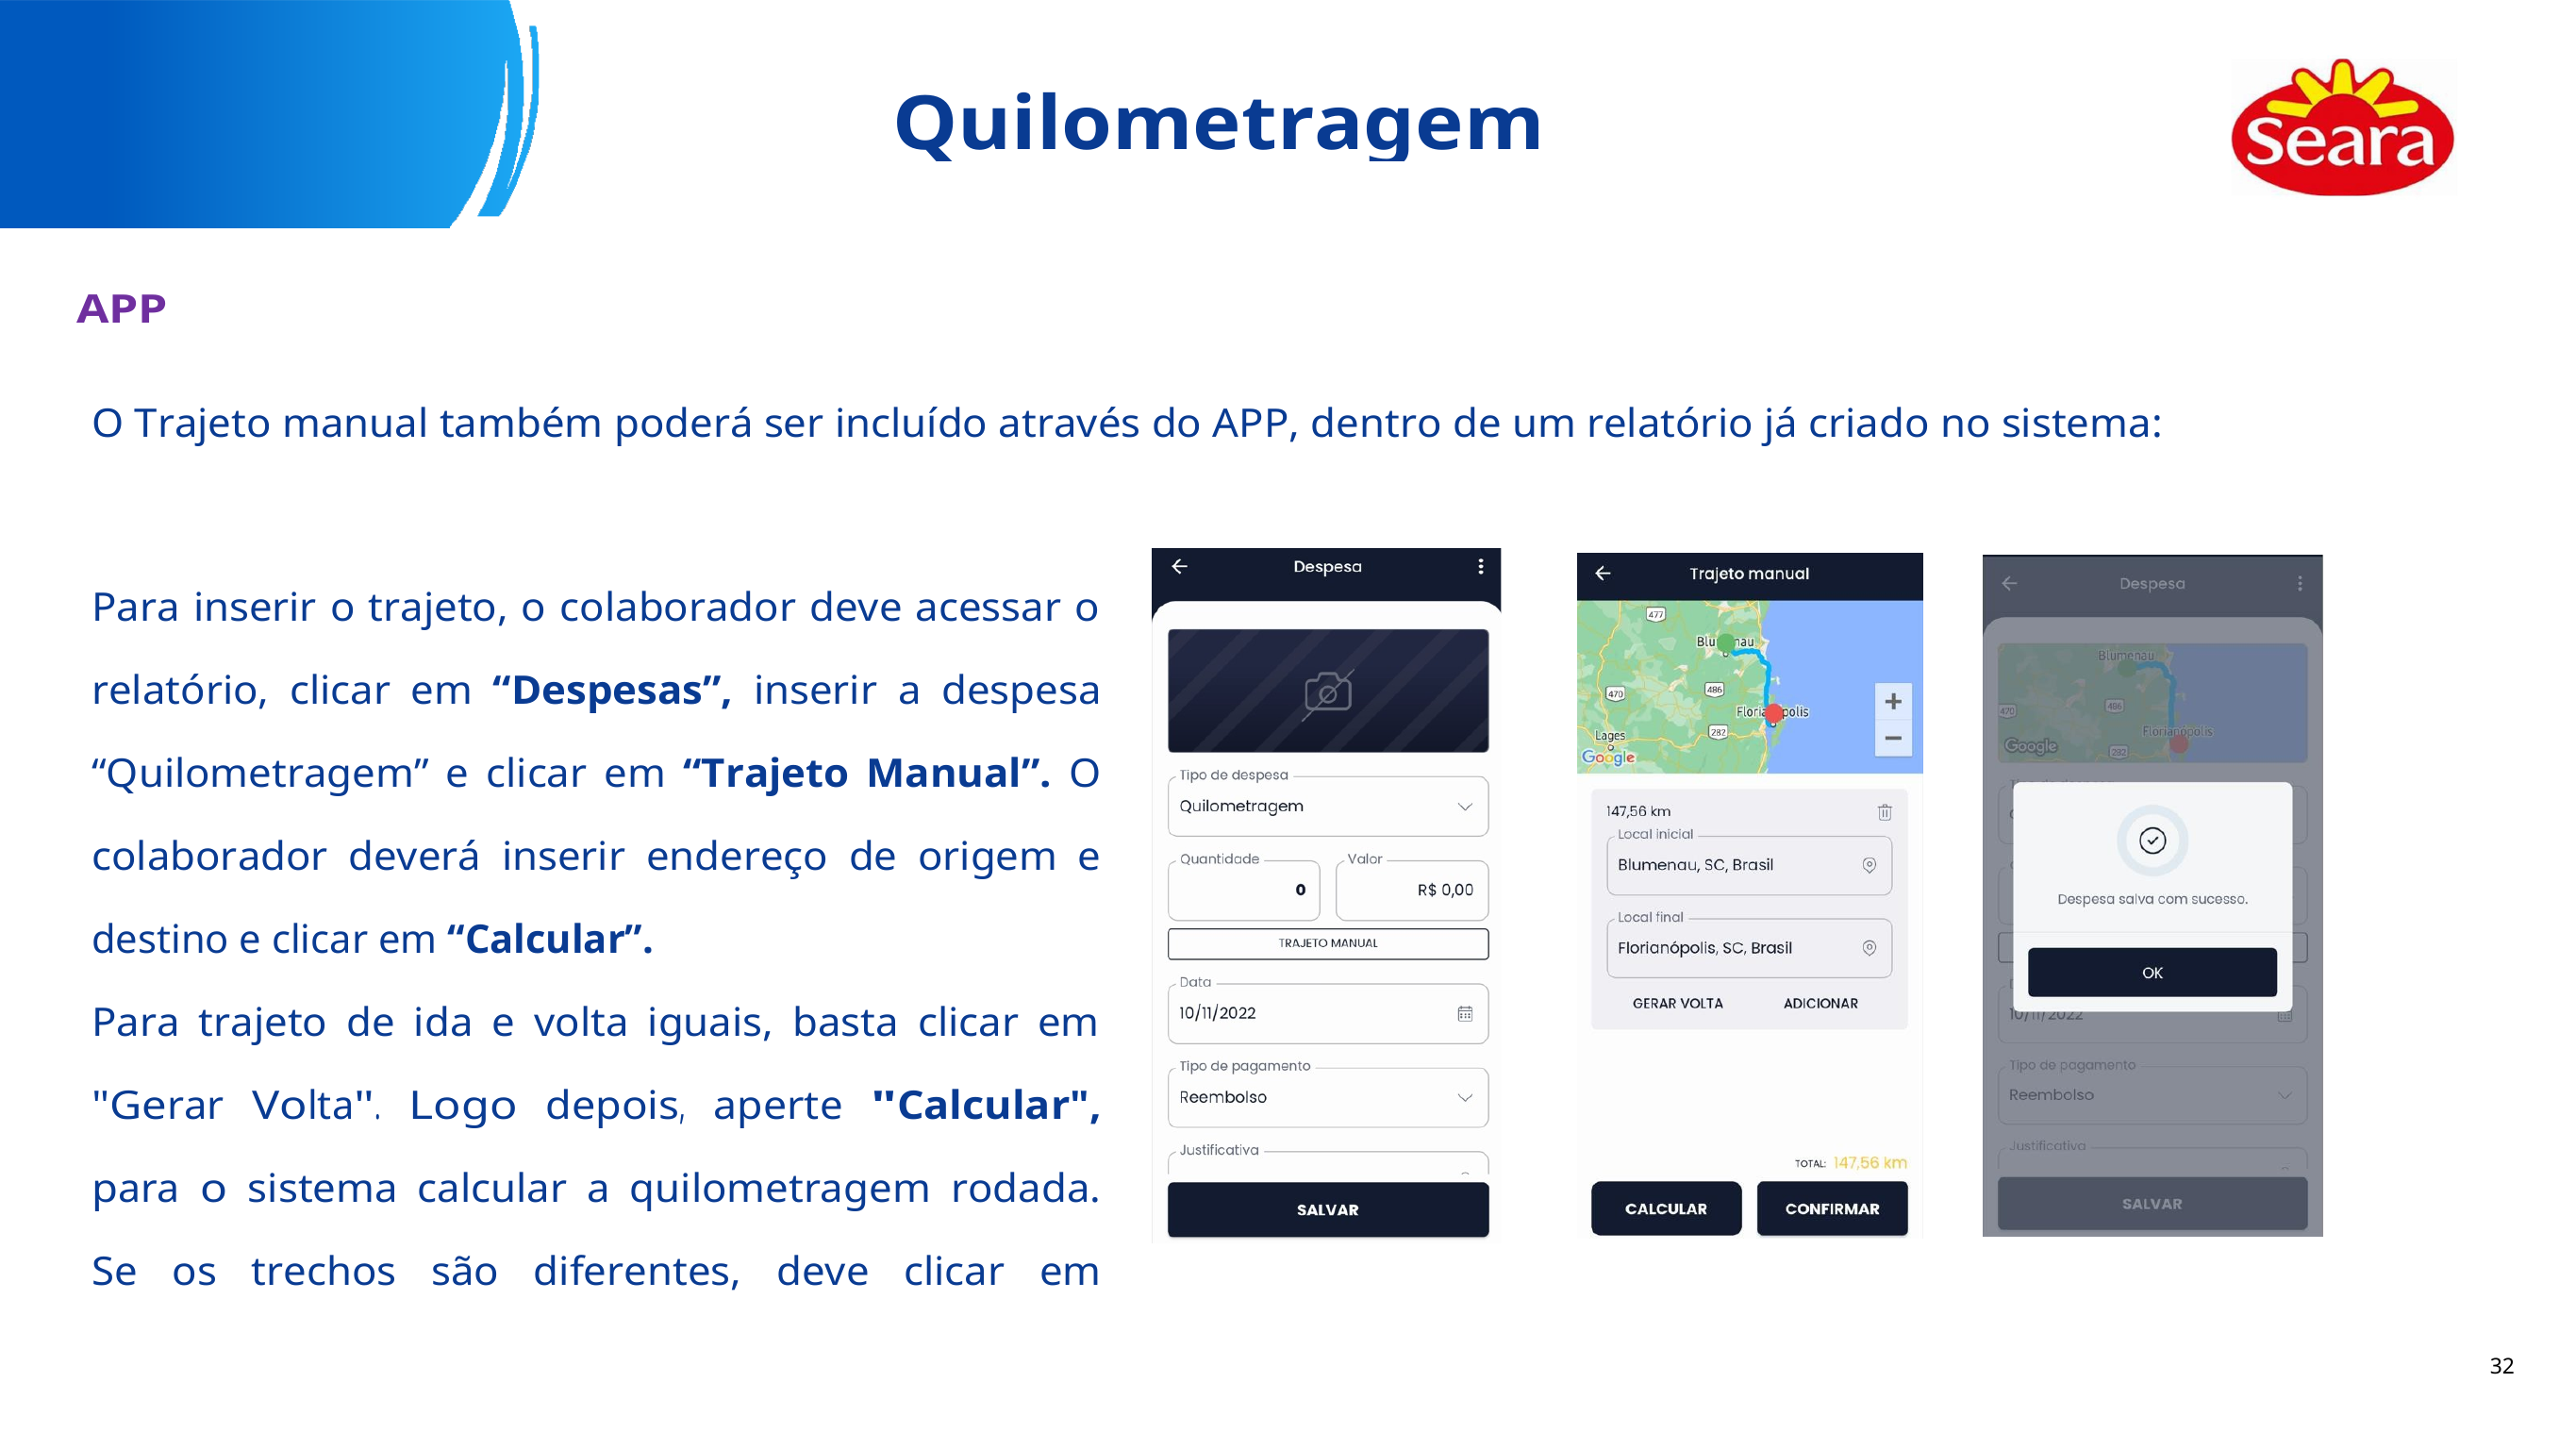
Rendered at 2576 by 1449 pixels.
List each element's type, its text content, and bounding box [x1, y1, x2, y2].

picture [1983, 555, 2323, 1237]
picture [1577, 553, 1923, 1239]
text O Trajeto manual também poderá ser incluído através do APP, dentro de um relatório já criado no sistema: [91, 395, 2526, 448]
text Para inserir o trajeto, o colaborador deve acessar o relatório, clicar em “Despesas”, inserir a despesa “Quilometragem” e clicar em “Trajeto Manual”. O colaborador deverá inserir endereço de origem e destino e clicar em “Calcular”. [91, 579, 1102, 964]
picture [1152, 548, 1502, 1243]
picture [0, 0, 540, 228]
picture [2231, 55, 2459, 200]
subtitle APP [76, 281, 2526, 334]
